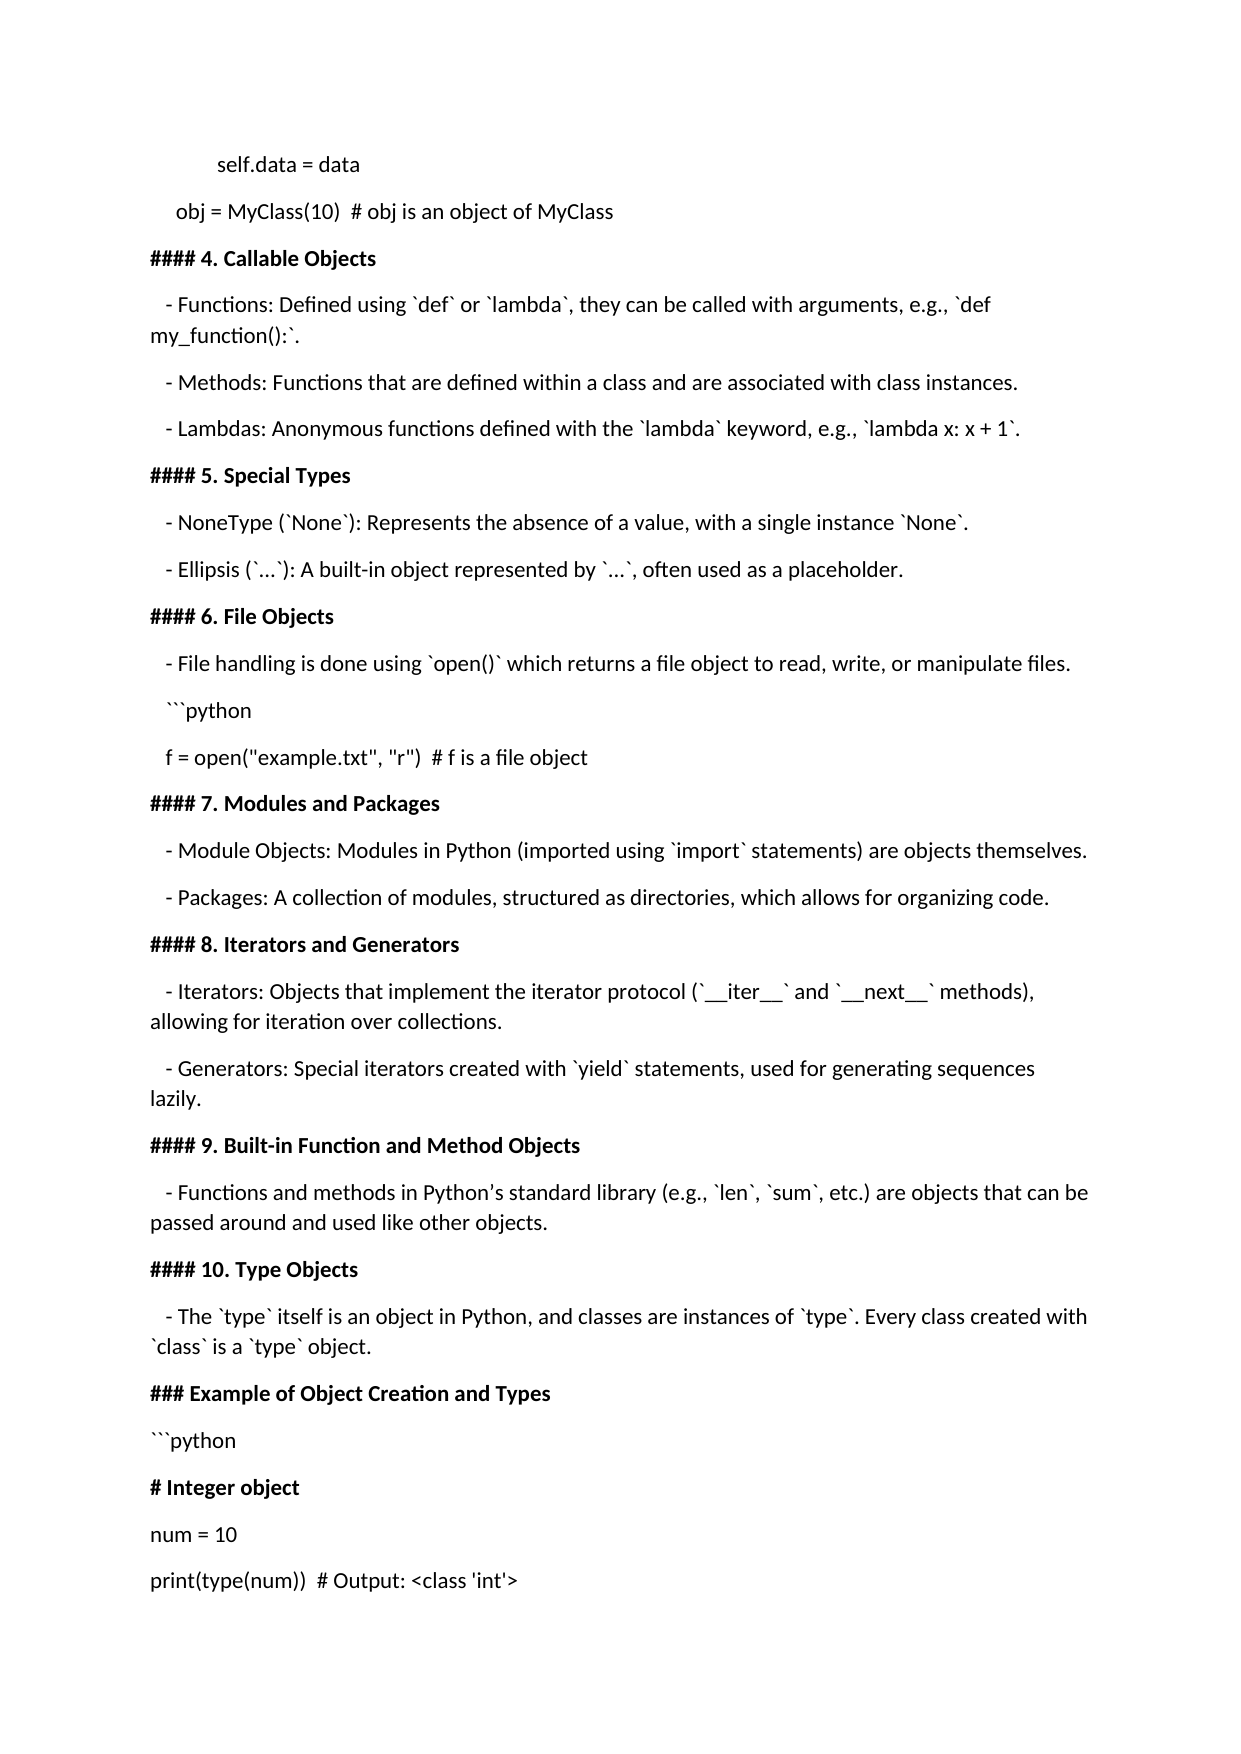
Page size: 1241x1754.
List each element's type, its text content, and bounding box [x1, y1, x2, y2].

text obj = MyClass(10) # obj is an object of MyClass [150, 197, 1090, 225]
text - NoneType (`None`): Represents the absence of a value, with a single instance `None`. [150, 508, 1090, 536]
text - Iterators: Objects that implement the iterator protocol (`__iter__` and `__next__` methods), allowing for iteration over collections. [150, 977, 1090, 1035]
text f = open("example.txt", "r") # f is a file object [150, 743, 1090, 771]
text - Ellipsis (`...`): A built-in object represented by `...`, often used as a placeholder. [150, 555, 1090, 583]
text - The `type` itself is an object in Python, and classes are instances of `type`. Every class created with `class` is a `type` object. [150, 1302, 1090, 1360]
text #### 4. Callable Objects [150, 244, 1090, 272]
text - Methods: Functions that are defined within a class and are associated with class instances. [150, 368, 1090, 396]
text self.data = data [150, 150, 1090, 178]
text #### 10. Type Objects [150, 1255, 1090, 1283]
text ### Example of Object Creation and Types [150, 1379, 1090, 1407]
text - Module Objects: Modules in Python (imported using `import` statements) are objects themselves. [150, 836, 1090, 864]
text print(type(num)) # Output: <class 'int'> [150, 1567, 1090, 1595]
text - File handling is done using `open()` which returns a file object to read, write, or manipulate files. [150, 649, 1090, 677]
text ```python [150, 1426, 1090, 1454]
text #### 8. Iterators and Generators [150, 930, 1090, 958]
text # Integer object [150, 1473, 1090, 1501]
text - Packages: A collection of modules, structured as directories, which allows for organizing code. [150, 883, 1090, 911]
text - Generators: Special iterators created with `yield` statements, used for generating sequences lazily. [150, 1054, 1090, 1112]
text #### 9. Built-in Function and Method Objects [150, 1131, 1090, 1159]
text #### 7. Modules and Packages [150, 789, 1090, 818]
text #### 6. File Objects [150, 602, 1090, 630]
text - Lambdas: Anonymous functions defined with the `lambda` keyword, e.g., `lambda x: x + 1`. [150, 414, 1090, 443]
text num = 10 [150, 1520, 1090, 1548]
text - Functions: Defined using `def` or `lambda`, they can be called with arguments, e.g., `def my_function():`. [150, 291, 1090, 349]
text ```python [150, 696, 1090, 724]
text #### 5. Special Types [150, 461, 1090, 489]
text - Functions and methods in Python’s standard library (e.g., `len`, `sum`, etc.) are objects that can be passed around and used like other objects. [150, 1178, 1090, 1236]
